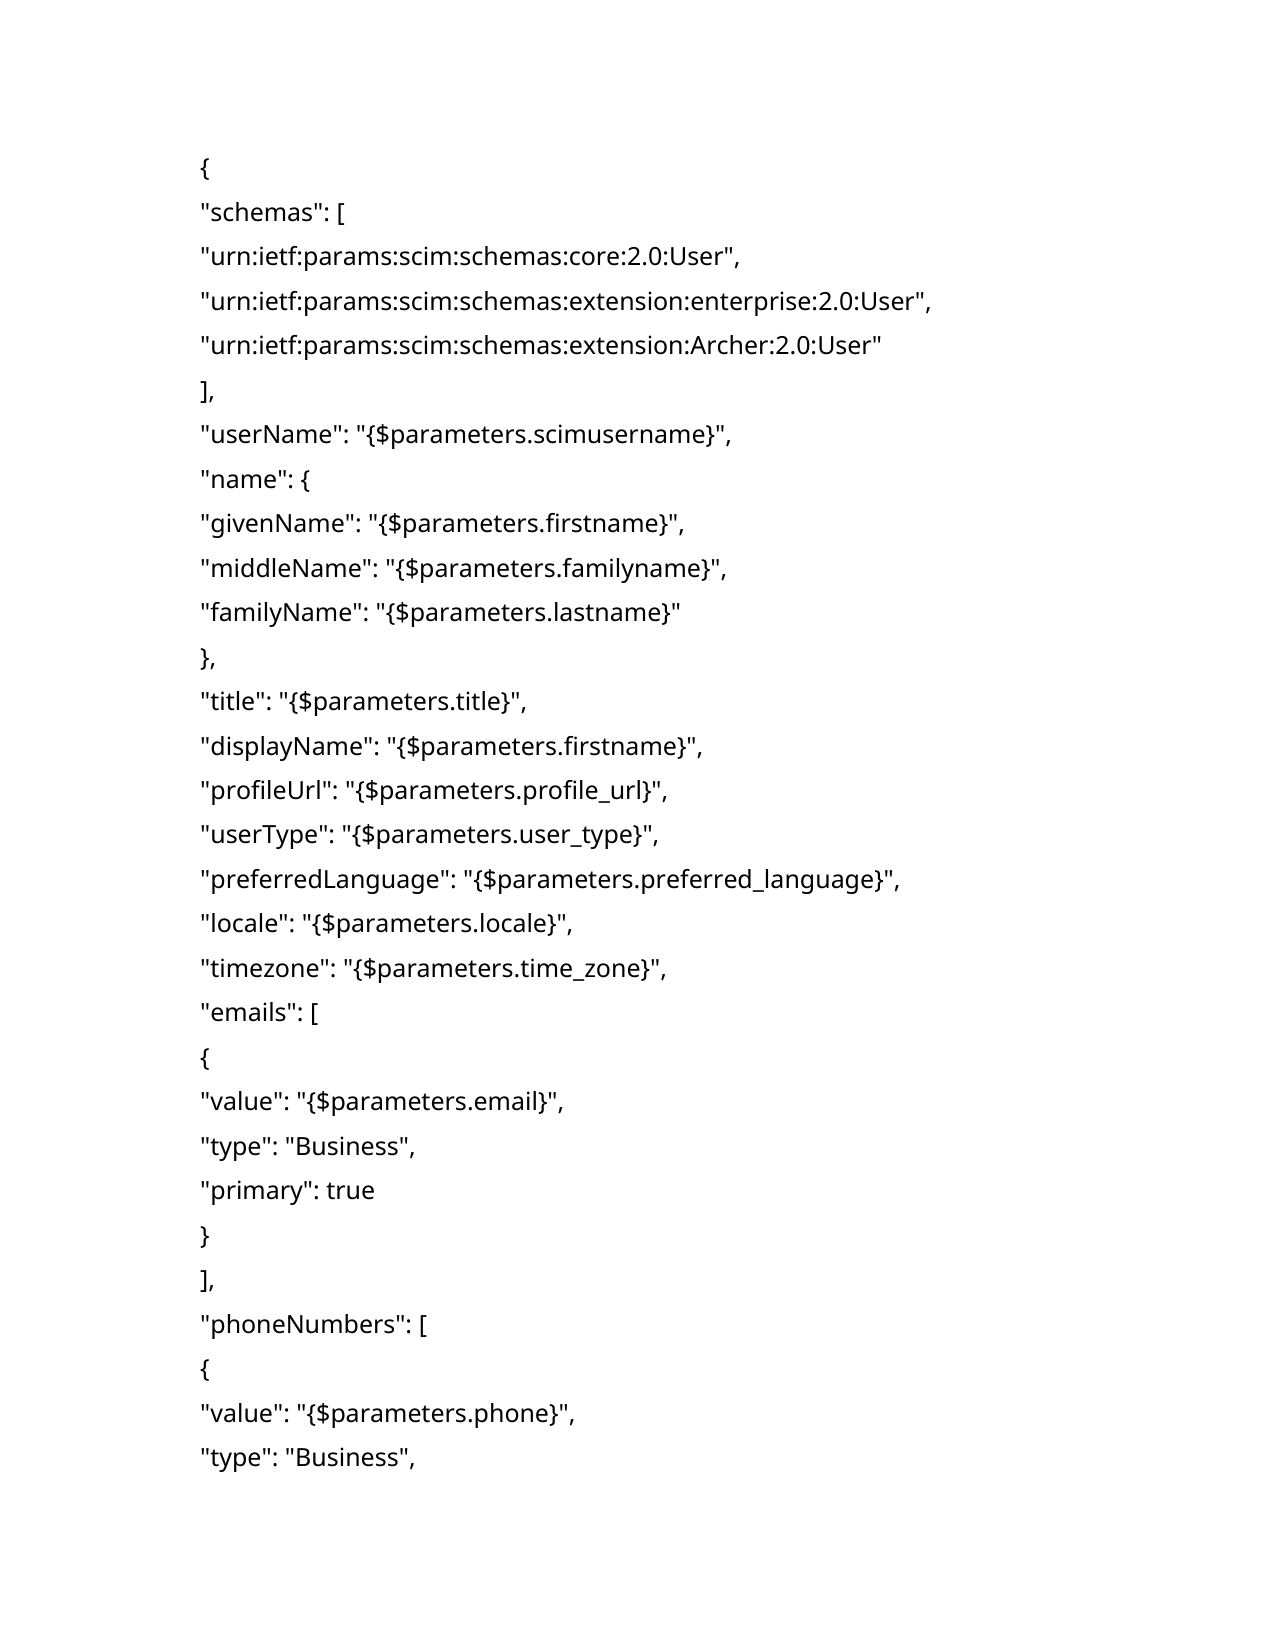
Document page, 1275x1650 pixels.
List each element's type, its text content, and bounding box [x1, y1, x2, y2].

text "name": { [200, 461, 1075, 495]
text "middleName": "{$parameters.familyname}", [200, 550, 1075, 584]
text "profileUrl": "{$parameters.profile_url}", [200, 773, 1075, 807]
text "emails": [ [200, 995, 1075, 1029]
text "familyName": "{$parameters.lastname}" [200, 595, 1075, 629]
text "userName": "{$parameters.scimusername}", [200, 417, 1075, 451]
text { [200, 150, 1075, 184]
text "title": "{$parameters.title}", [200, 684, 1075, 718]
text "givenName": "{$parameters.firstname}", [200, 506, 1075, 540]
text "value": "{$parameters.phone}", [200, 1395, 1075, 1429]
text "urn:ietf:params:scim:schemas:extension:Archer:2.0:User" [200, 328, 1075, 362]
text { [200, 1039, 1075, 1074]
text "urn:ietf:params:scim:schemas:extension:enterprise:2.0:User", [200, 283, 1075, 317]
text "timezone": "{$parameters.time_zone}", [200, 951, 1075, 985]
text ], [200, 1262, 1075, 1296]
text "phoneNumbers": [ [200, 1306, 1075, 1341]
text "preferredLanguage": "{$parameters.preferred_language}", [200, 862, 1075, 896]
text "value": "{$parameters.email}", [200, 1084, 1075, 1118]
text ], [200, 372, 1075, 406]
text "schemas": [ [200, 194, 1075, 228]
text "type": "Business", [200, 1128, 1075, 1163]
text }, [200, 639, 1075, 673]
text "userType": "{$parameters.user_type}", [200, 817, 1075, 851]
text "displayName": "{$parameters.firstname}", [200, 728, 1075, 762]
text "urn:ietf:params:scim:schemas:core:2.0:User", [200, 239, 1075, 273]
text } [200, 1217, 1075, 1252]
text "type": "Business", [200, 1440, 1075, 1474]
text "primary": true [200, 1173, 1075, 1207]
text { [200, 1351, 1075, 1385]
text "locale": "{$parameters.locale}", [200, 906, 1075, 940]
